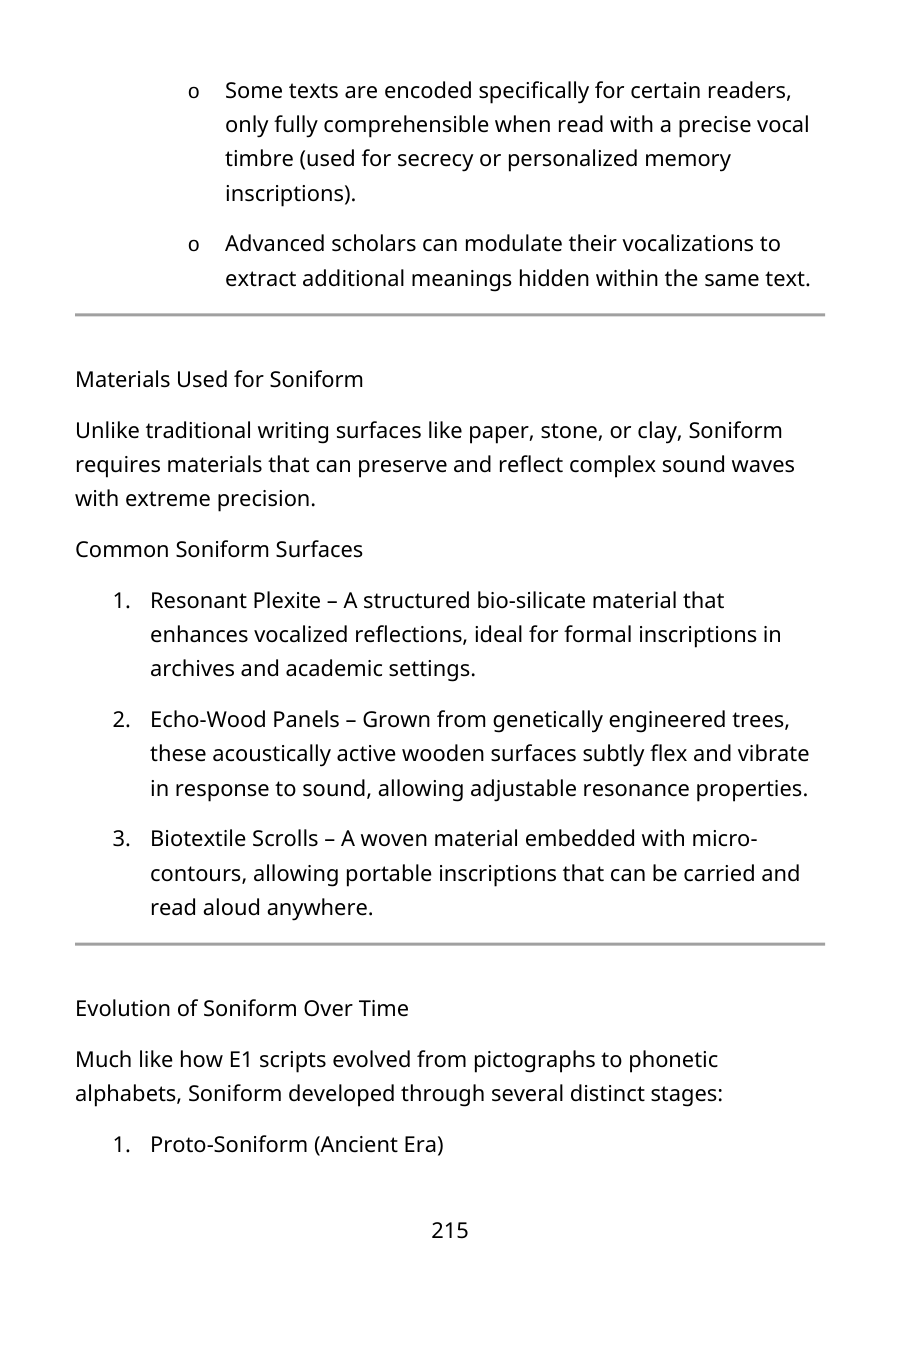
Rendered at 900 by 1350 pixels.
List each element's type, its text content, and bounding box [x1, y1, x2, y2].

text Unlike traditional writing surfaces like paper, stone, or clay, Soniform requires materials that can preserve and reflect complex sound waves with extreme precision. [75, 415, 825, 513]
text Evolution of Soniform Over Time [75, 993, 825, 1023]
list Biotextile Scrolls – A woven material embedded with micro-contours, allowing portable inscriptions that can be carried and read aloud anywhere. [112, 823, 825, 921]
list Proto-Soniform (Ancient Era) [112, 1129, 825, 1159]
list Advanced scholars can modulate their vocalizations to extract additional meanings hidden within the same text. [187, 228, 825, 292]
text Much like how E1 scripts evolved from pictographs to phonetic alphabets, Soniform developed through several distinct stages: [75, 1044, 825, 1108]
list Some texts are encoded specifically for certain readers, only fully comprehensible when read with a precise vocal timbre (used for secrecy or personalized memory inscriptions). [187, 75, 825, 207]
list Echo-Wood Panels – Grown from genetically engineered trees, these acoustically active wooden surfaces subtly flex and vibrate in response to sound, allowing adjustable resonance properties. [112, 704, 825, 802]
text Common Soniform Surfaces [75, 534, 825, 564]
text Materials Used for Soniform [75, 364, 825, 394]
list Resonant Plexite – A structured bio-silicate material that enhances vocalized reflections, ideal for formal inscriptions in archives and academic settings. [112, 585, 825, 683]
